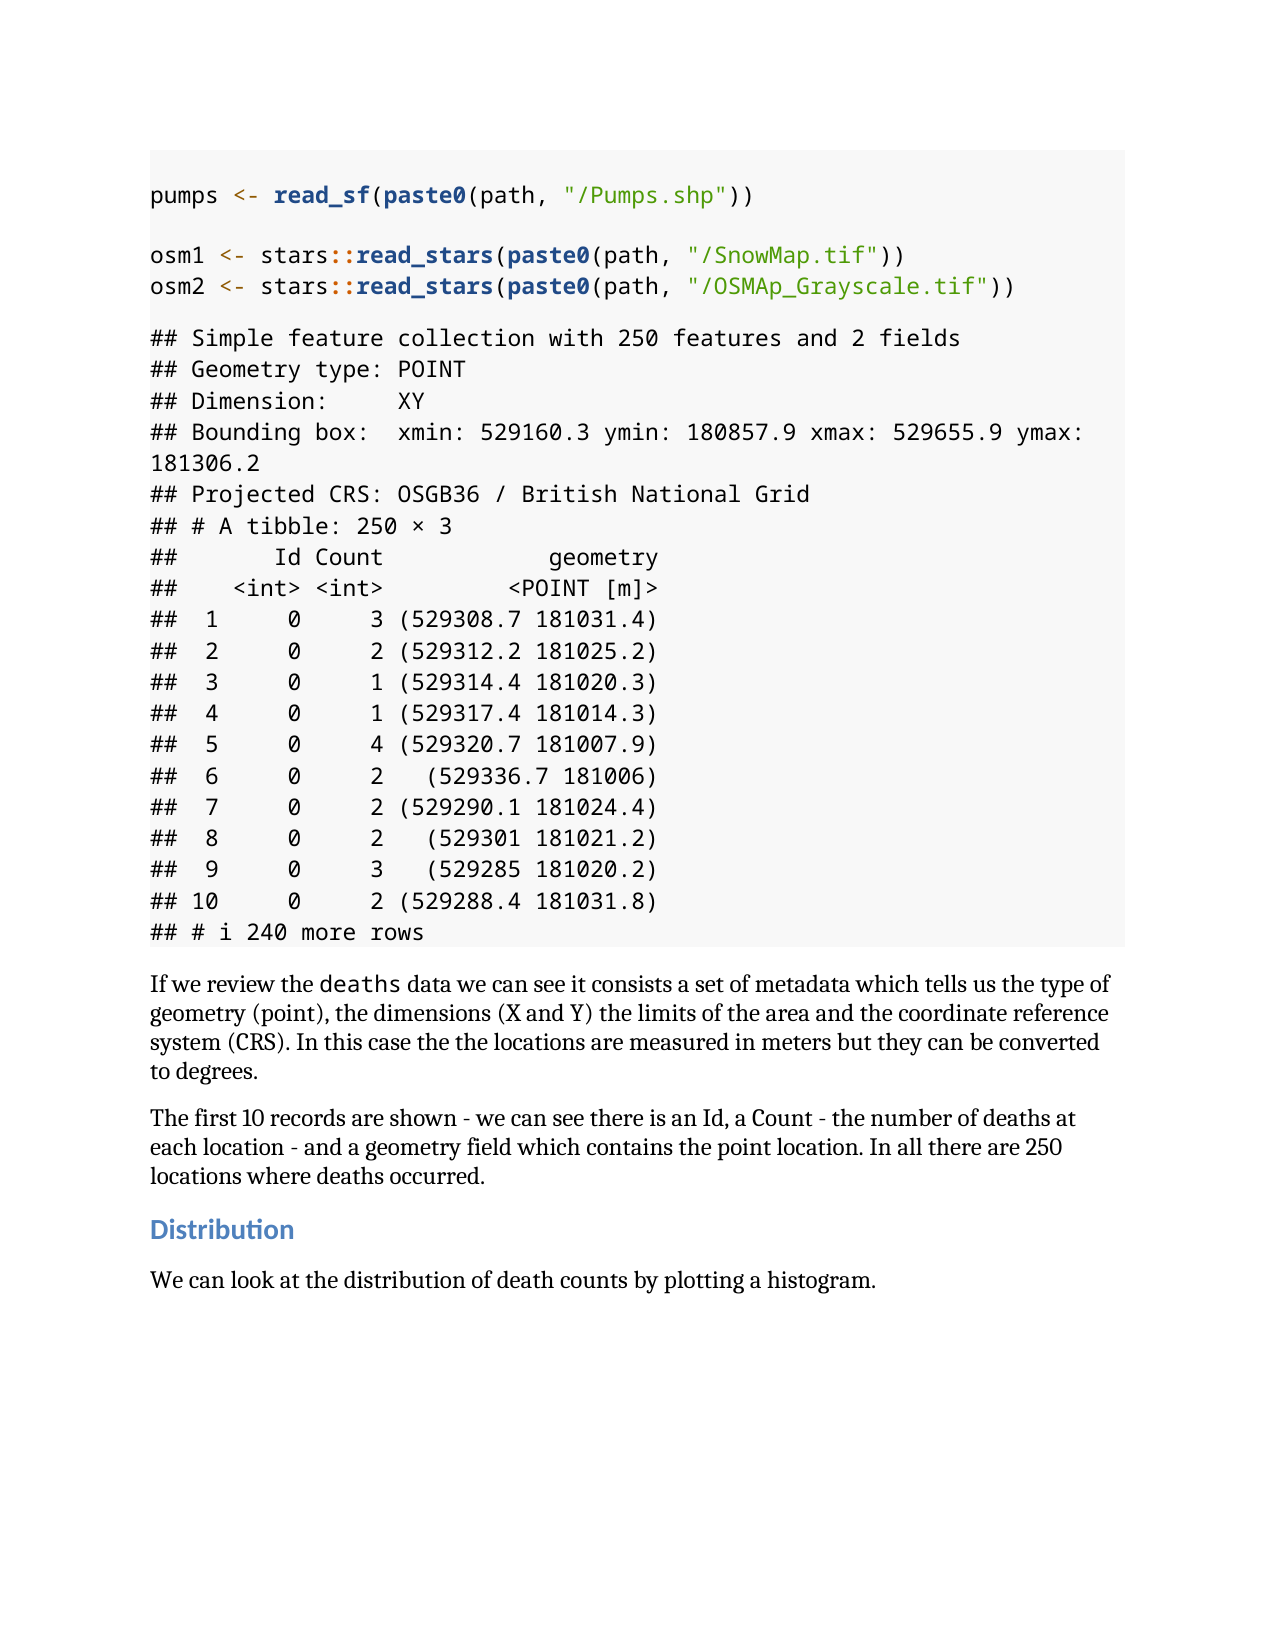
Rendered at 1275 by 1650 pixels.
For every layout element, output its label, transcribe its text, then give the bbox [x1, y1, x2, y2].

subtitle Distribution [150, 1211, 1125, 1247]
text The first 10 records are shown - we can see there is an Id, a Count - the number of deaths at each location - and a geometry field which contains the point location. In all there are 250 locations where deaths occurred. [150, 1104, 1125, 1190]
text ## Simple feature collection with 250 features and 2 fields ## Geometry type: POINT ## Dimension: XY ## Bounding box: xmin: 529160.3 ymin: 180857.9 xmax: 529655.9 ymax: 181306.2 ## Projected CRS: OSGB36 / British National Grid ## # A tibble: 250 × 3 ## Id Count geometry ## <int> <int> <POINT [m]> ## 1 0 3 (529308.7 181031.4) ## 2 0 2 (529312.2 181025.2) ## 3 0 1 (529314.4 181020.3) ## 4 0 1 (529317.4 181014.3) ## 5 0 4 (529320.7 181007.9) ## 6 0 2 (529336.7 181006) ## 7 0 2 (529290.1 181024.4) ## 8 0 2 (529301 181021.2) ## 9 0 3 (529285 181020.2) ## 10 0 2 (529288.4 181031.8) ## # ℹ 240 more rows [150, 322, 1125, 947]
text We can look at the distribution of death counts by plotting a histogram. [150, 1266, 1125, 1294]
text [150, 150, 1125, 301]
text If we review the deaths data we can see it consists a set of metadata which tells us the type of geometry (point), the dimensions (X and Y) the limits of the area and the coordinate reference system (CRS). In this case the the locations are measured in meters but they can be converted to degrees. [150, 968, 1125, 1085]
